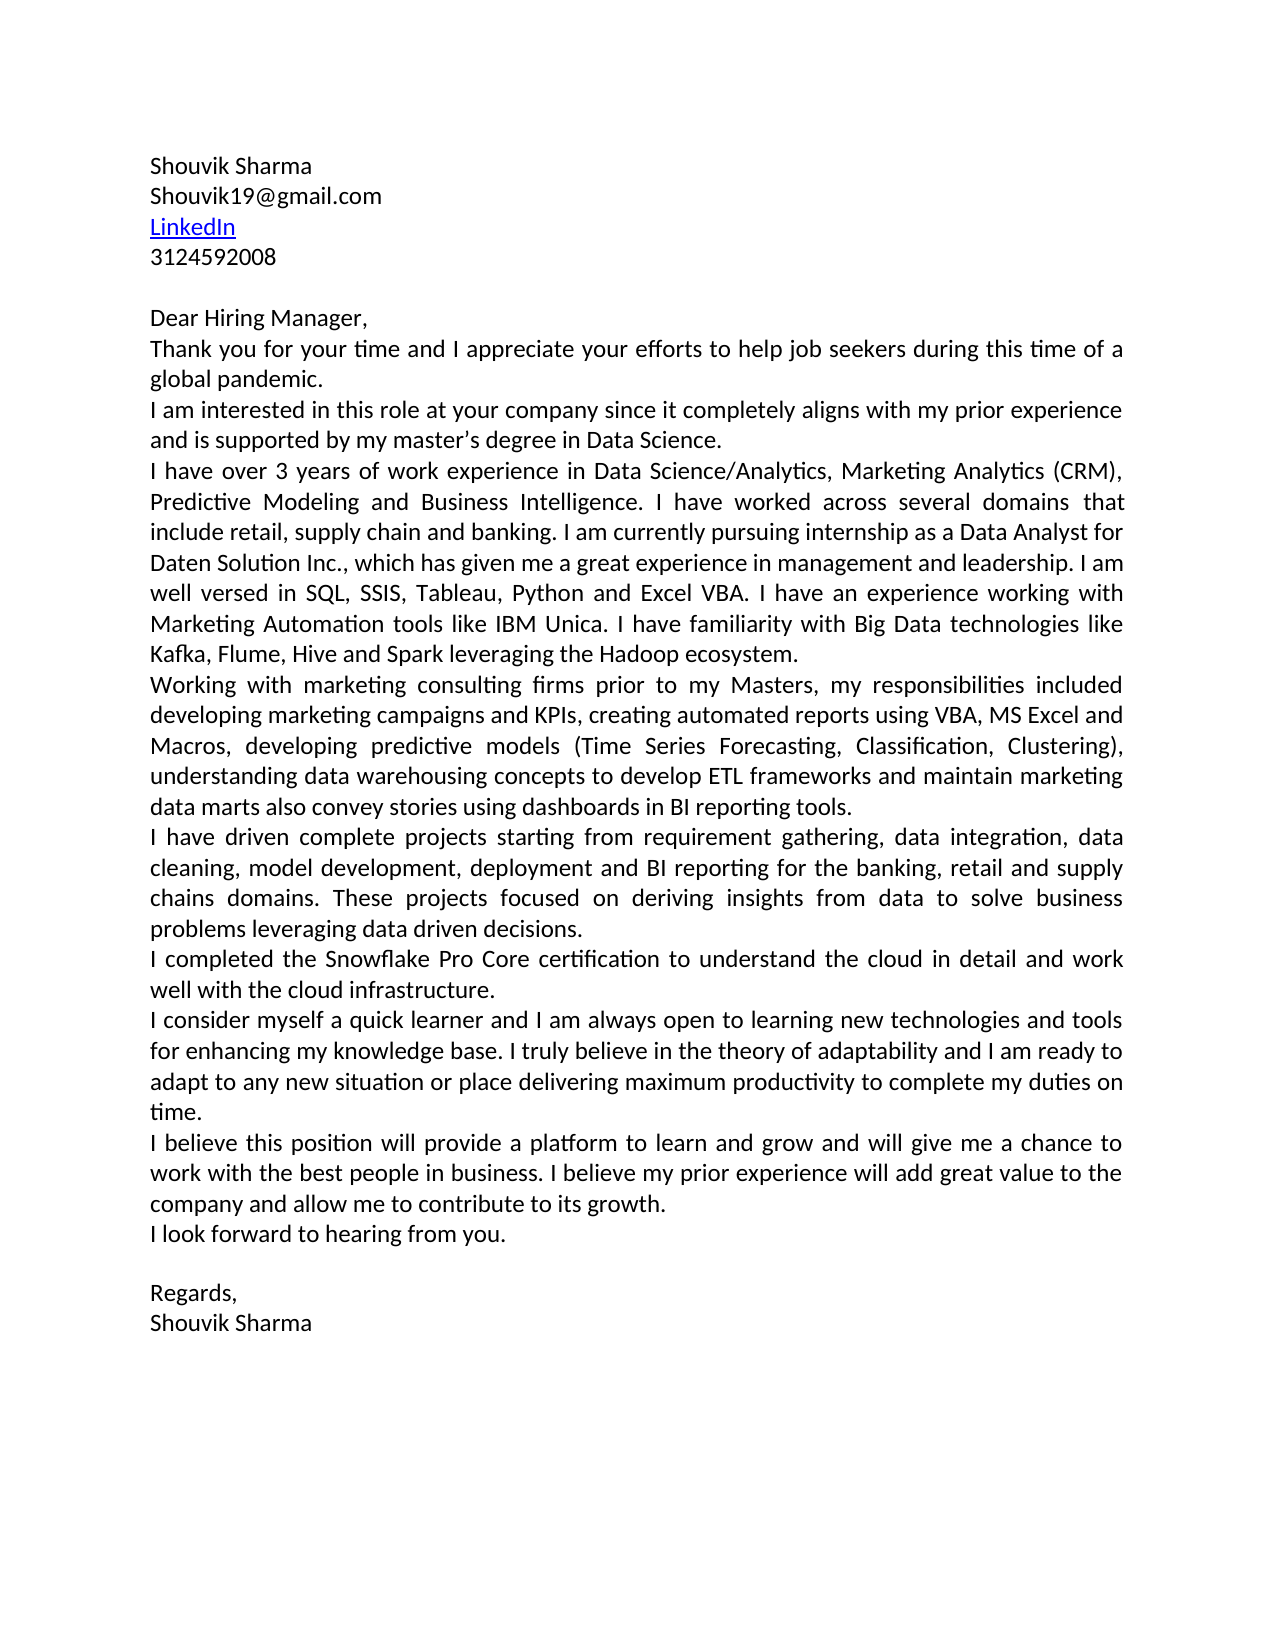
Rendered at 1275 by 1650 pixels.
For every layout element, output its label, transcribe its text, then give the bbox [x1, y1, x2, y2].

text I have driven complete projects starting from requirement gathering, data integration, data cleaning, model development, deployment and BI reporting for the banking, retail and supply chains domains. These projects focused on deriving insights from data to solve business problems leveraging data driven decisions. [150, 821, 1125, 943]
text Shouvik19@gmail.com [150, 181, 1125, 211]
text I am interested in this role at your company since it completely aligns with my prior experience and is supported by my master’s degree in Data Science. [150, 394, 1125, 455]
text LinkedIn [150, 211, 1125, 242]
text Shouvik Sharma [150, 1307, 1125, 1338]
text I have over 3 years of work experience in Data Science/Analytics, Marketing Analytics (CRM), Predictive Modeling and Business Intelligence. I have worked across several domains that include retail, supply chain and banking. I am currently pursuing internship as a Data Analyst for Daten Solution Inc., which has given me a great experience in management and leadership. I am well versed in SQL, SSIS, Tableau, Python and Excel VBA. I have an experience working with Marketing Automation tools like IBM Unica. I have familiarity with Big Data technologies like Kafka, Flume, Hive and Spark leveraging the Hadoop ecosystem. [150, 455, 1125, 669]
text Regards, [150, 1277, 1125, 1307]
text I consider myself a quick learner and I am always open to learning new technologies and tools for enhancing my knowledge base. I truly believe in the theory of adaptability and I am ready to adapt to any new situation or place delivering maximum productivity to complete my duties on time. [150, 1004, 1125, 1127]
text Shouvik Sharma [150, 150, 1125, 181]
text I believe this position will provide a platform to learn and grow and will give me a chance to work with the best people in business. I believe my prior experience will add great value to the company and allow me to contribute to its growth. [150, 1127, 1125, 1218]
text Dear Hiring Manager, [150, 303, 1125, 333]
text I look forward to hearing from you. [150, 1218, 1125, 1249]
text Working with marketing consulting firms prior to my Masters, my responsibilities included developing marketing campaigns and KPIs, creating automated reports using VBA, MS Excel and Macros, developing predictive models (Time Series Forecasting, Classification, Clustering), understanding data warehousing concepts to develop ETL frameworks and maintain marketing data marts also convey stories using dashboards in BI reporting tools. [150, 669, 1125, 821]
text I completed the Snowflake Pro Core certification to understand the cloud in detail and work well with the cloud infrastructure. [150, 943, 1125, 1004]
text 3124592008 [150, 242, 1125, 272]
text Thank you for your time and I appreciate your efforts to help job seekers during this time of a global pandemic. [150, 333, 1125, 394]
